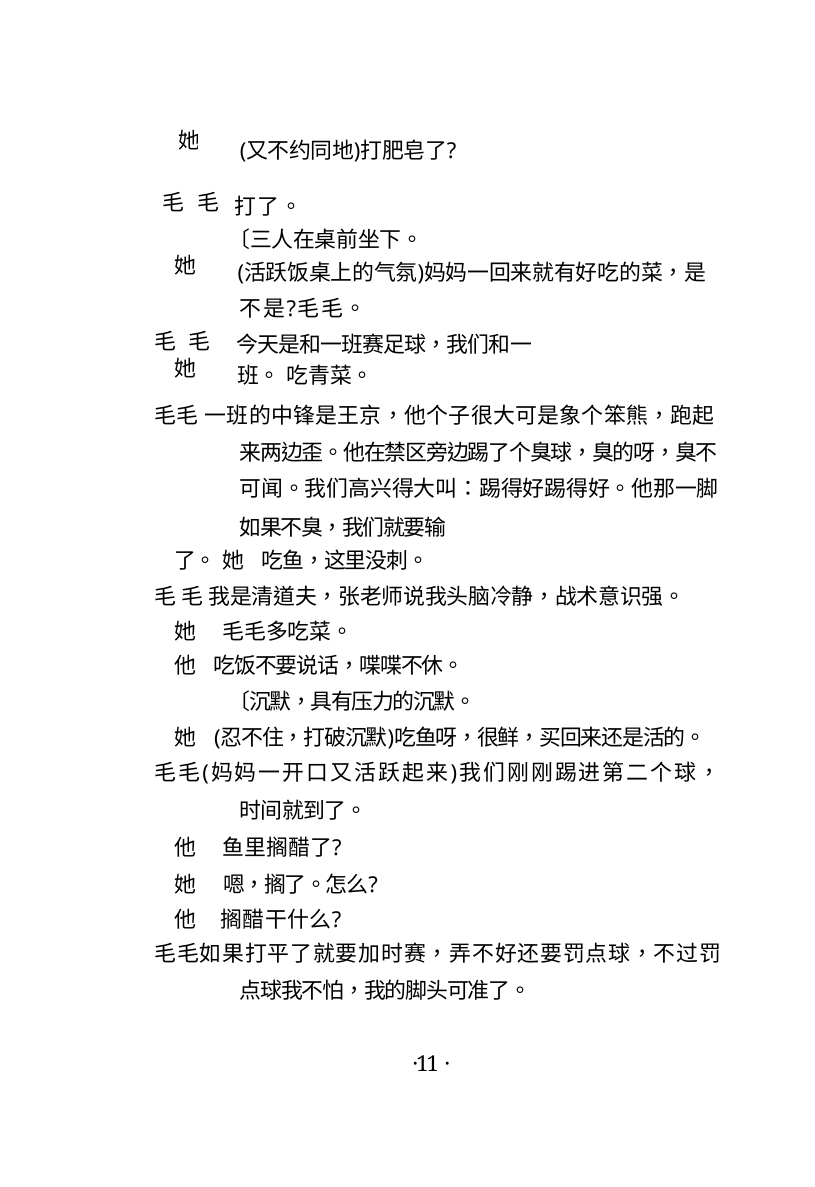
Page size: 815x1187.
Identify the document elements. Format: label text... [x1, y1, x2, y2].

text 她 [174, 255, 219, 278]
text 毛 毛 我是清道夫，张老师说我头脑冷静，战术意识强。 她 毛毛多吃菜。 [154, 581, 697, 645]
text 她 (忍不住，打破沉默)吃鱼呀，很鲜，买回来还是活的。 毛毛(妈妈一开口又活跃起来)我们刚刚踢进第二个球， [154, 722, 731, 787]
text 〔三人在桌前坐下。 [228, 226, 731, 253]
text (活跃饭桌上的气氛)妈妈一回来就有好吃的菜，是 不是?毛毛。 [237, 257, 714, 323]
text 毛毛 一班的中锋是王京，他个子很大可是象个笨熊，跑起 来两边歪。他在禁区旁边踢了个臭球，臭的呀，臭不 可闻。我们高兴得大叫：踢得好踢得好。他那一脚 [154, 401, 720, 502]
text 今天是和一班赛足球，我们和一班。 吃青菜。 [236, 329, 573, 390]
text (又不约同地)打肥皂了? [239, 137, 731, 164]
text 他 吃饭不要说话，喋喋不休。 〔沉默，具有压力的沉默。 [174, 650, 486, 716]
text 时间就到了。 [239, 796, 731, 824]
text 打了。 [234, 192, 731, 220]
text 毛 毛 [122, 193, 219, 214]
text 她 嗯，搁了。怎么? 他 搁醋干什么? [174, 869, 391, 933]
text 如果不臭，我们就要输了。 她 吃鱼，这里没刺。 [174, 512, 486, 575]
text 毛毛如果打平了就要加时赛，弄不好还要罚点球，不过罚 点球我不怕，我的脚头可准了。 [154, 938, 722, 1005]
text 毛 毛 她 [154, 327, 219, 383]
text 他 鱼里搁醋了? [174, 833, 731, 861]
